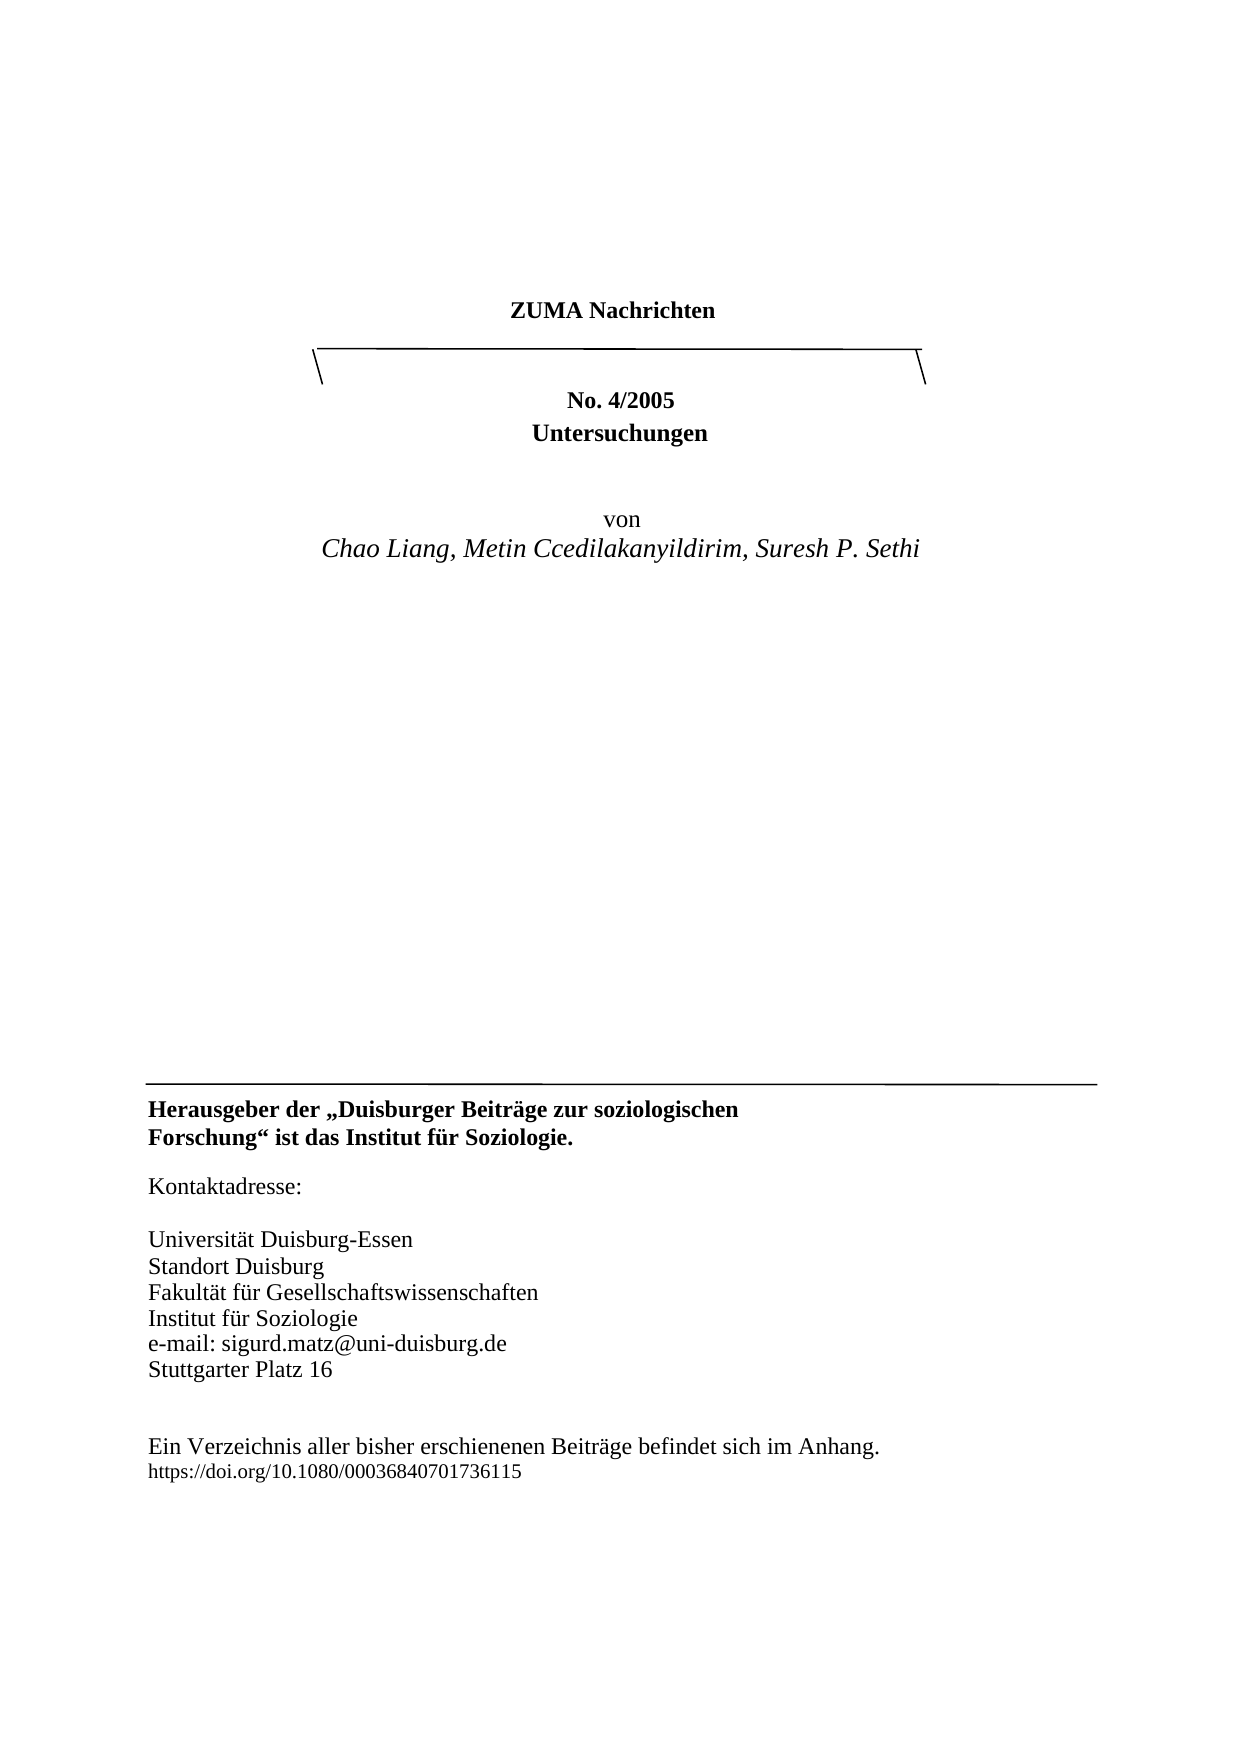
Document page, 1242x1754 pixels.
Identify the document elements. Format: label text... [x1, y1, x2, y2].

text Ein Verzeichnis aller bisher erschienenen Beiträge befindet sich im Anhang. [148, 1432, 1092, 1459]
text ZUMA Nachrichten [148, 297, 1077, 324]
text https://doi.org/10.1080/00036840701736115 [148, 1459, 1092, 1483]
text Untersuchungen [148, 418, 1092, 446]
text Fakultät für Gesellschaftswissenschaften [148, 1280, 1092, 1306]
text von [148, 504, 1096, 533]
text Universität Duisburg-Essen [148, 1225, 1092, 1253]
text Standort Duisburg [148, 1253, 1092, 1280]
text Stuttgarter Platz 16 [148, 1357, 443, 1383]
text Kontaktadresse: [148, 1172, 1092, 1199]
text Chao Liang, Metin Ccedilakanyildirim, Suresh P. Sethi [148, 533, 1094, 564]
text e-mail: sigurd.matz@uni-duisburg.de [148, 1332, 1092, 1357]
text Institut für Soziologie [148, 1306, 1092, 1332]
text Herausgeber der „Duisburger Beiträge zur soziologischen Forschung“ ist das Institut für Soziologie. [148, 1096, 837, 1150]
text No. 4/2005 [148, 386, 1094, 414]
